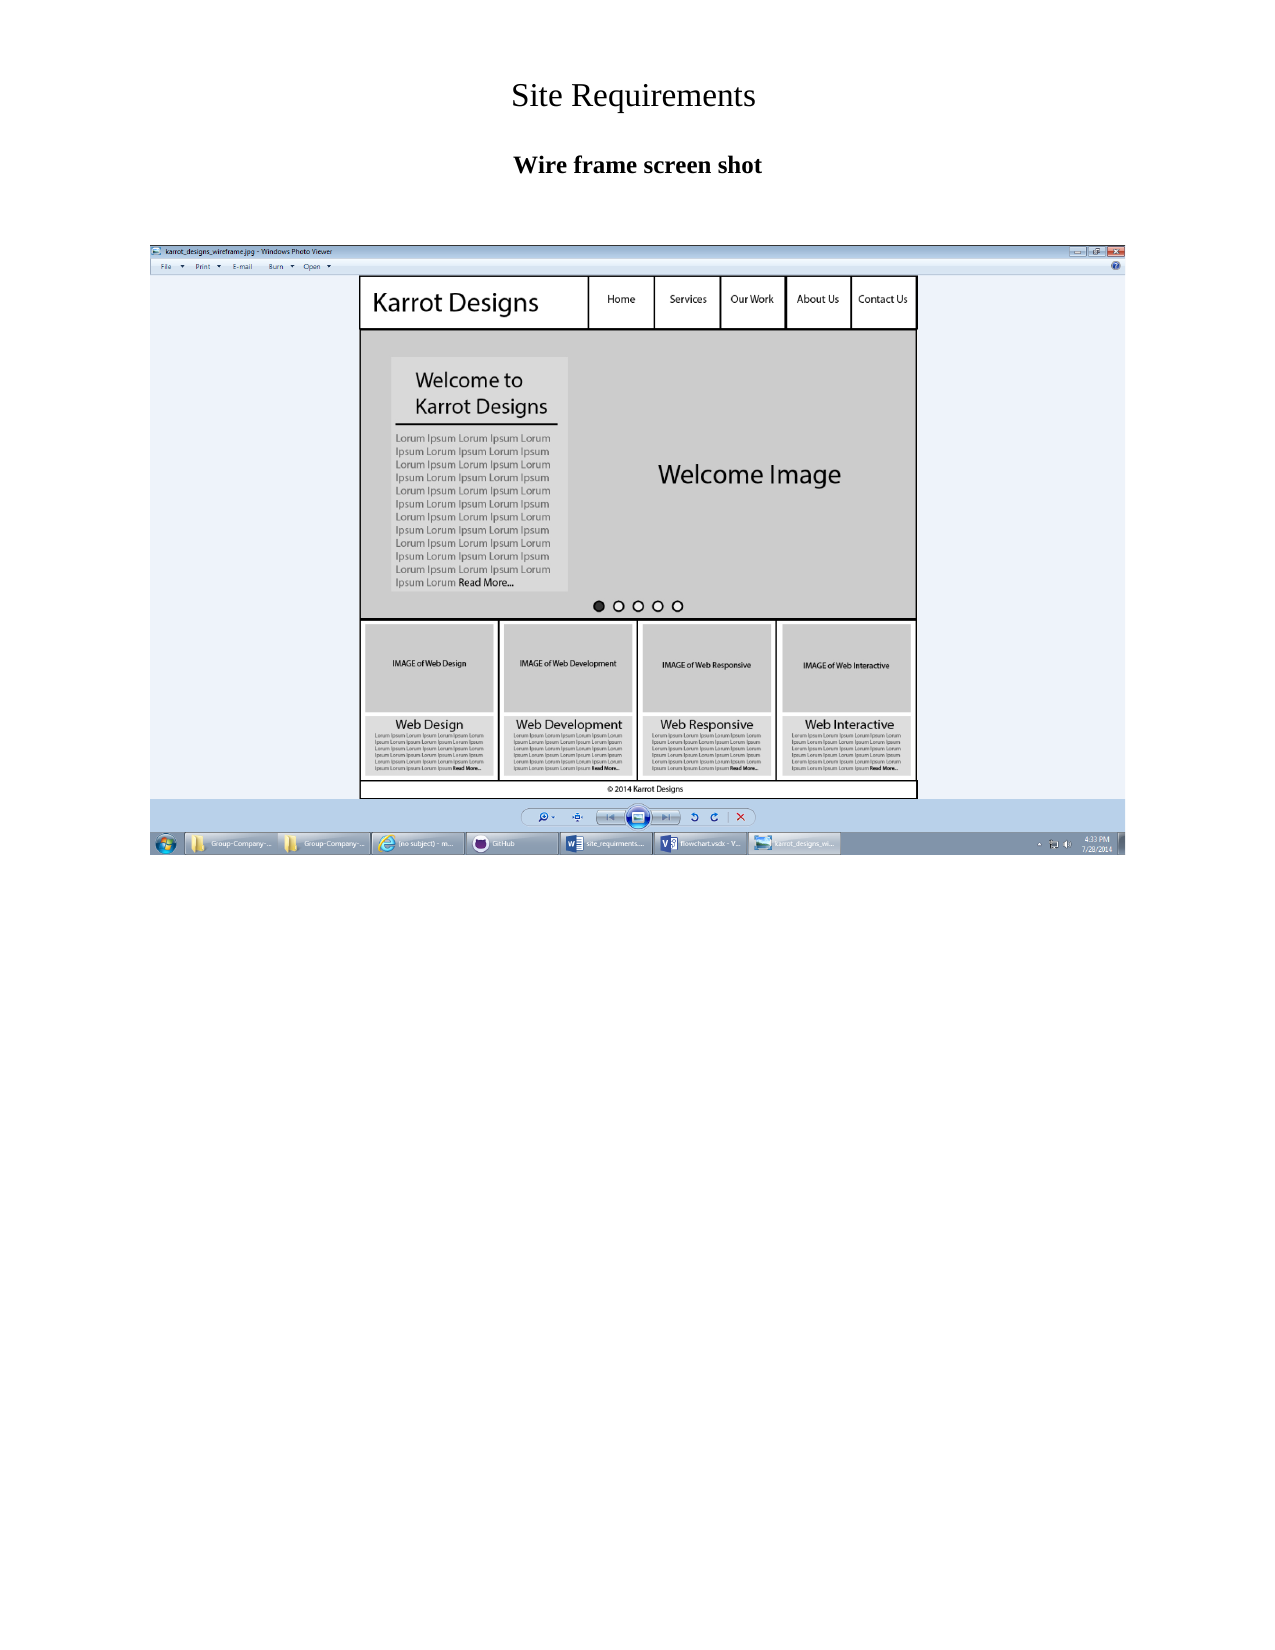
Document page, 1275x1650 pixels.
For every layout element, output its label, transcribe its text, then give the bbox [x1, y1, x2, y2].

picture [150, 245, 1125, 855]
text Wire frame screen shot [150, 150, 1125, 179]
